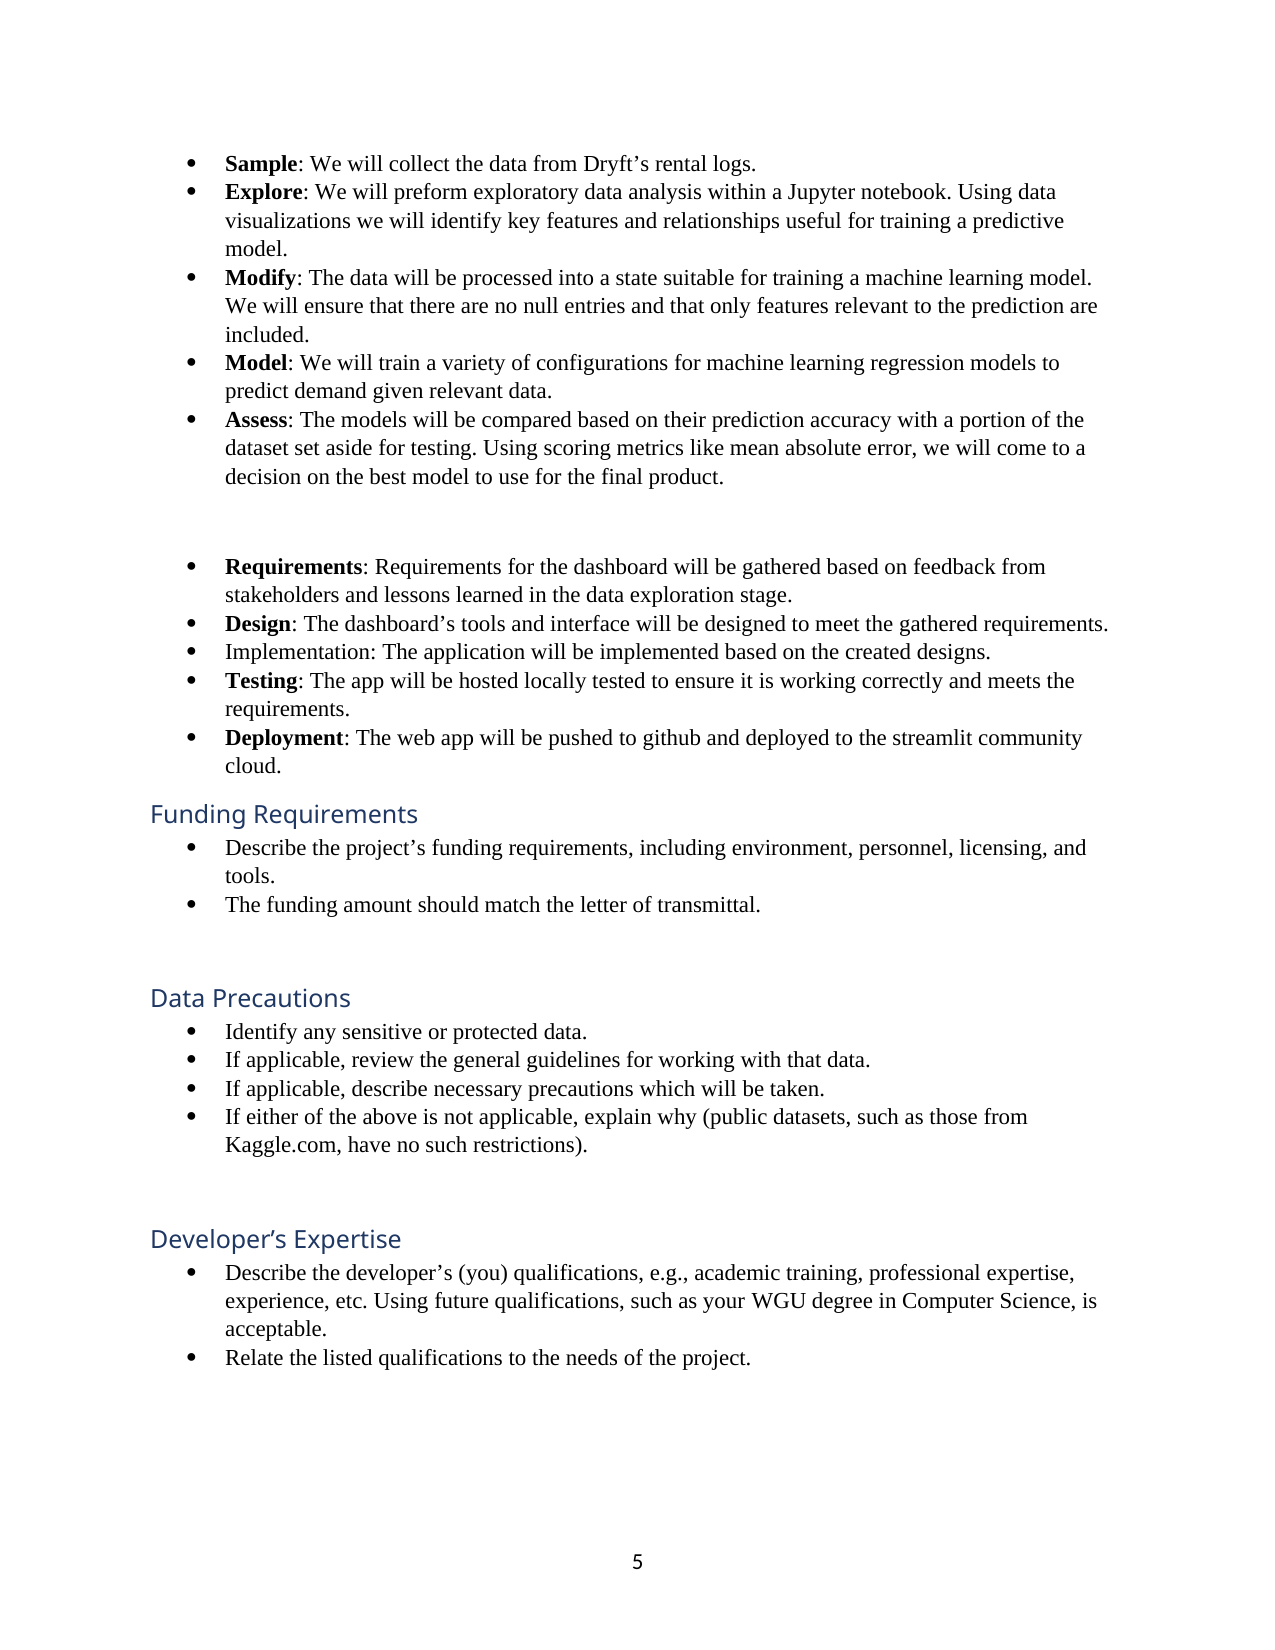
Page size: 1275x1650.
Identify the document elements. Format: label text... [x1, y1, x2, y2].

list Describe the project’s funding requirements, including environment, personnel, licensing, and tools. [187, 834, 1125, 889]
subtitle Data Precautions [150, 981, 1125, 1015]
list Implementation: The application will be implemented based on the created designs. [187, 638, 1125, 665]
list If applicable, describe necessary precautions which will be taken. [187, 1075, 1125, 1101]
list Deployment: The web app will be pushed to github and deployed to the streamlit community cloud. [187, 724, 1125, 778]
list If applicable, review the general guidelines for working with that data. [187, 1046, 1125, 1073]
list Requirements: Requirements for the dashboard will be gathered based on feedback from stakeholders and lessons learned in the data exploration stage. [187, 553, 1125, 608]
list Assess: The models will be compared based on their prediction accuracy with a portion of the dataset set aside for testing. Using scoring metrics like mean absolute error, we will come to a decision on the best model to use for the final product. [187, 406, 1125, 489]
list The funding amount should match the letter of transmittal. [187, 891, 1125, 917]
list Design: The dashboard’s tools and interface will be designed to meet the gathered requirements. [187, 610, 1125, 636]
list Explore: We will preform exploratory data analysis within a Jupyter notebook. Using data visualizations we will identify key features and relationships useful for training a predictive model. [187, 178, 1125, 262]
list Modify: The data will be processed into a state suitable for training a machine learning model. We will ensure that there are no null entries and that only features relevant to the prediction are included. [187, 264, 1125, 347]
list Model: We will train a variety of configurations for machine learning regression models to predict demand given relevant data. [187, 349, 1125, 404]
subtitle Funding Requirements [150, 797, 1125, 831]
list Sample: We will collect the data from Dryft’s rental logs. [187, 150, 1125, 176]
list Identify any sensitive or protected data. [187, 1018, 1125, 1044]
list If either of the above is not applicable, explain why (public datasets, such as those from Kaggle.com, have no such restrictions). [187, 1103, 1125, 1158]
list Relate the listed qualifications to the needs of the project. [187, 1344, 1125, 1370]
subtitle Developer’s Expertise [150, 1222, 1125, 1256]
list Testing: The app will be hosted locally tested to ensure it is working correctly and meets the requirements. [187, 667, 1125, 722]
list Describe the developer’s (you) qualifications, e.g., academic training, professional expertise, experience, etc. Using future qualifications, such as your WGU degree in Computer Science, is acceptable. [187, 1258, 1125, 1342]
